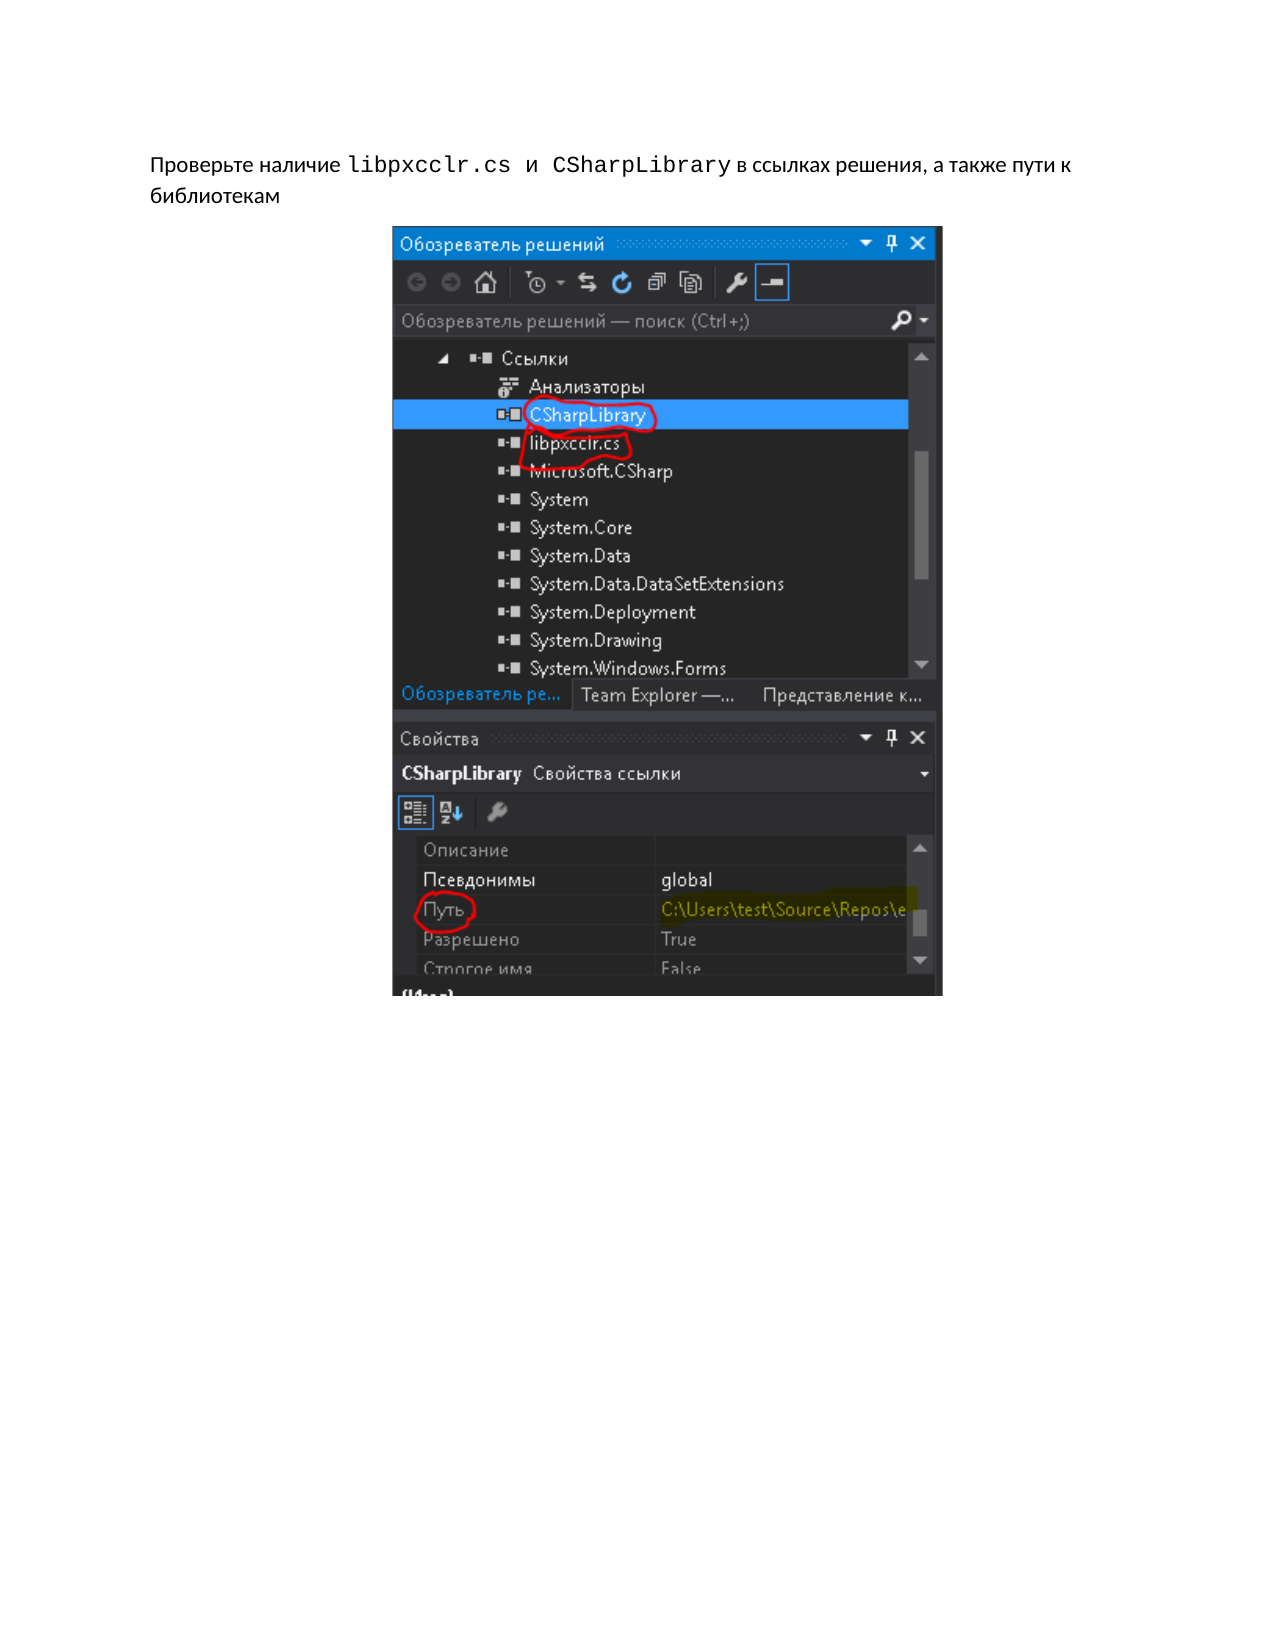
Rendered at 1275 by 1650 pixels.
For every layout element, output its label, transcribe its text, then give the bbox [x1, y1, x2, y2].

picture [392, 226, 943, 996]
text Проверьте наличие libpxcclr.cs и CSharpLibrary в ссылках решения, а также пути к библиотекам [150, 150, 1125, 209]
